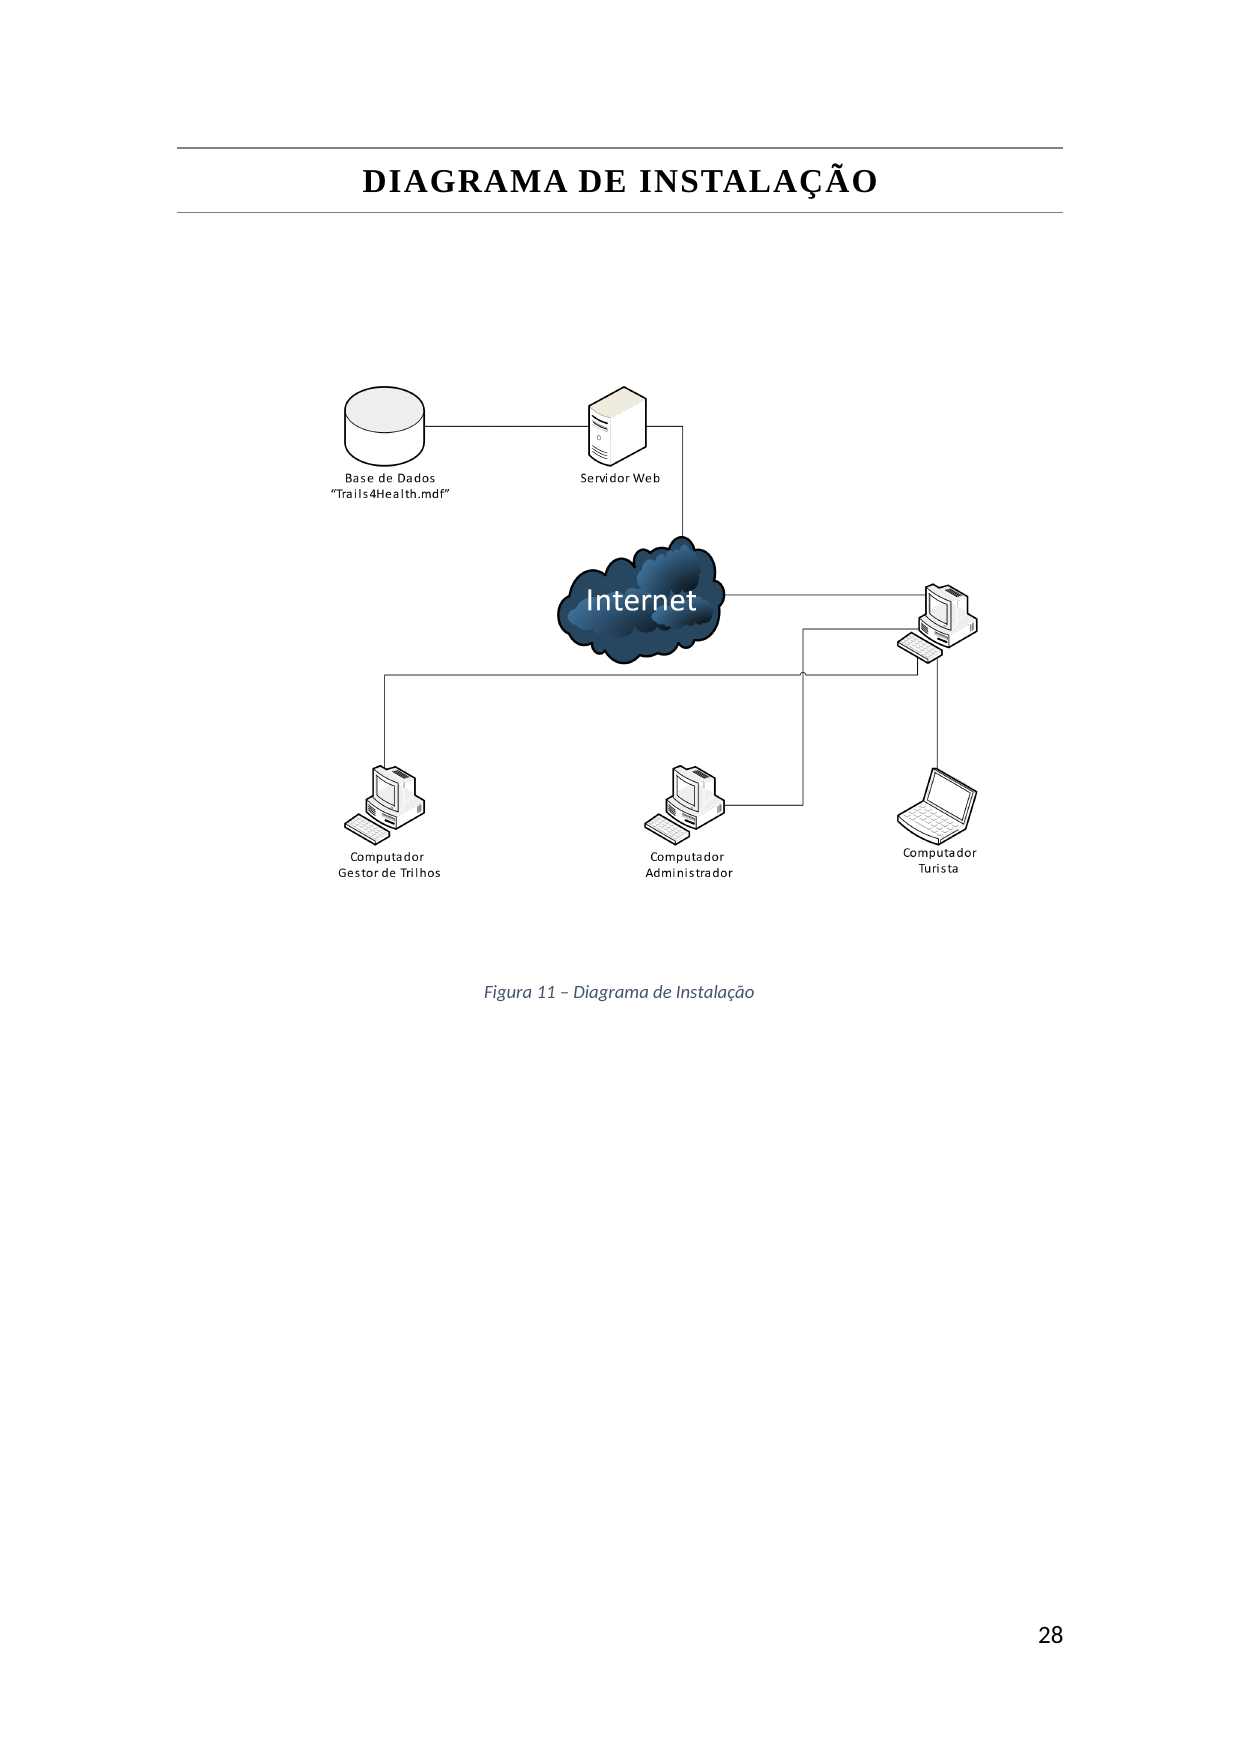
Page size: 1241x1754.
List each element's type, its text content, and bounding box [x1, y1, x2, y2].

subtitle Diagrama de Instalação [177, 149, 1063, 212]
picture [177, 292, 1115, 955]
